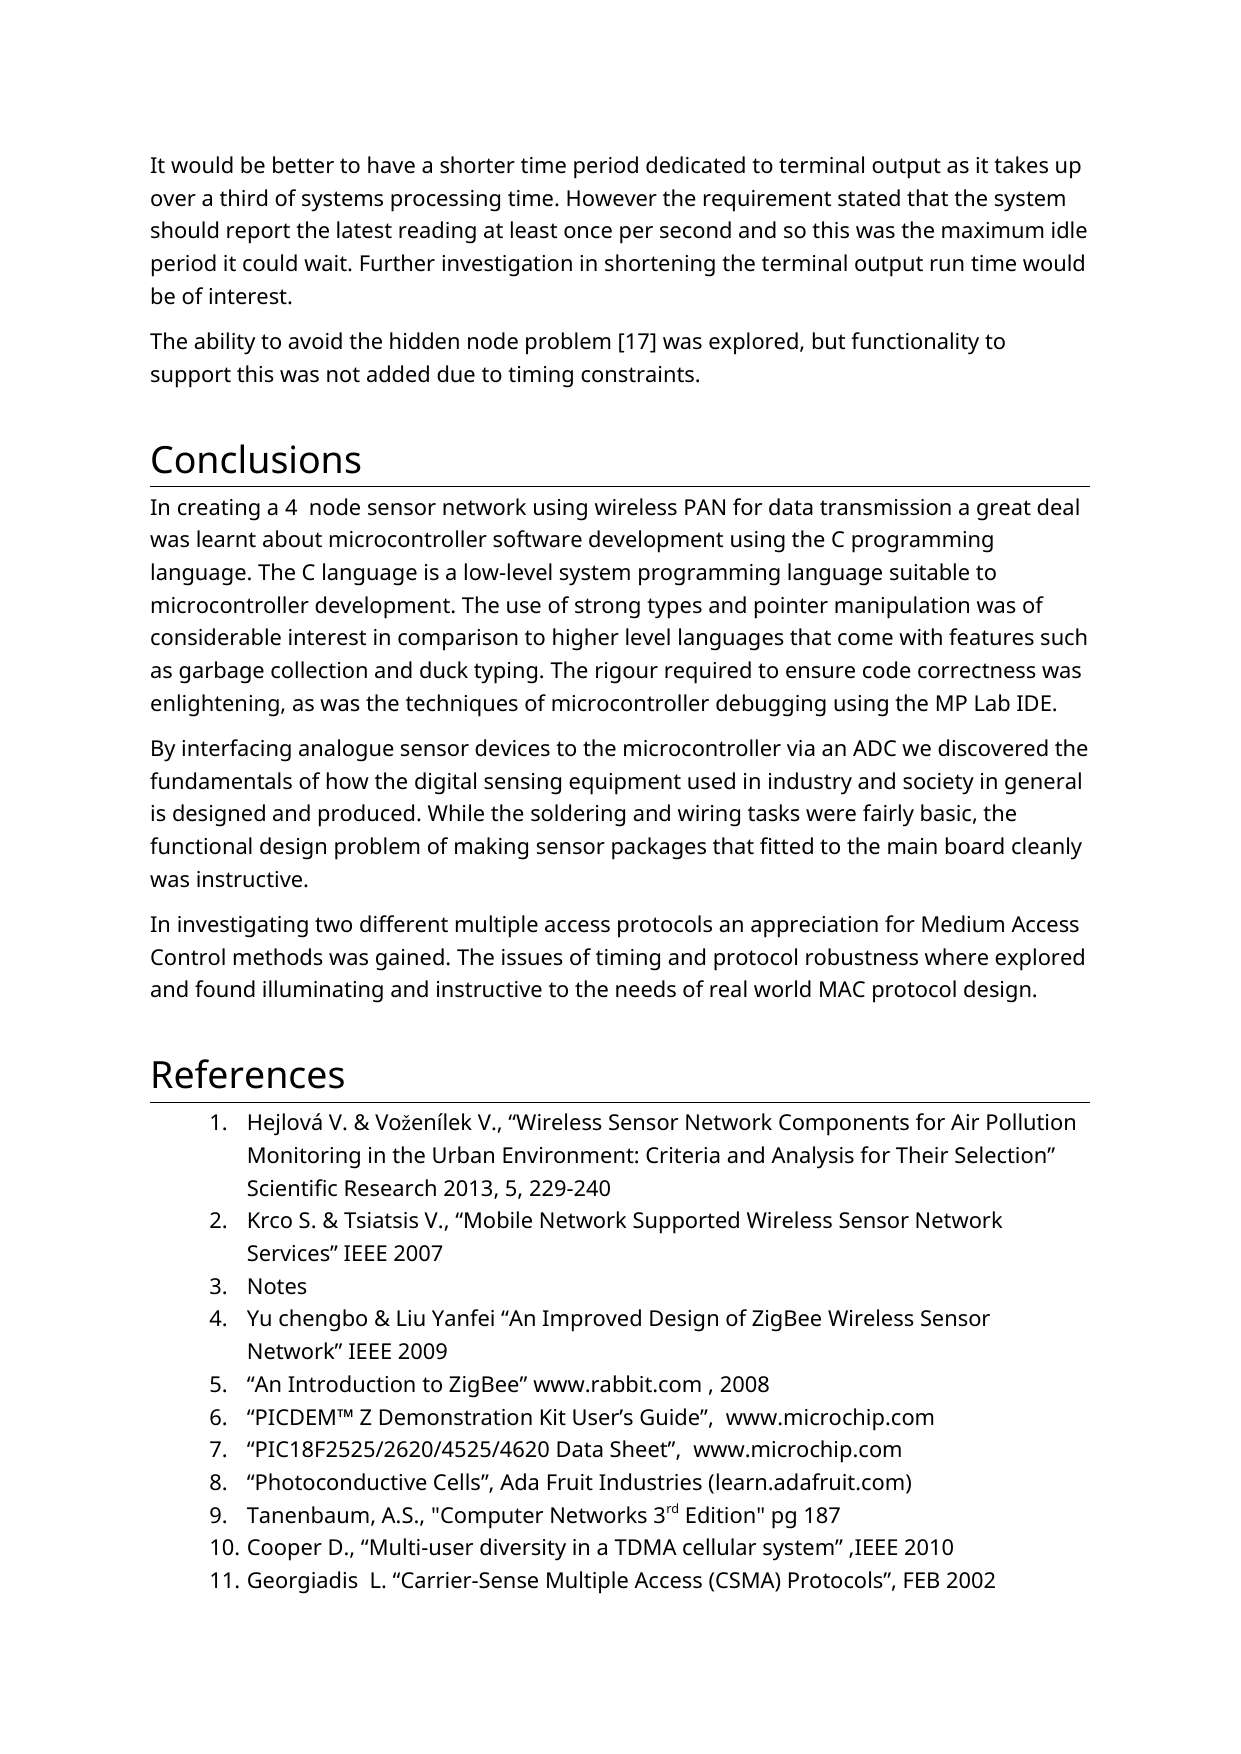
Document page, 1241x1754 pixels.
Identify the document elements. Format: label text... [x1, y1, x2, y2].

subtitle Conclusions [150, 433, 1090, 486]
list Notes [209, 1271, 1090, 1300]
text It would be better to have a shorter time period dedicated to terminal output as it takes up over a third of systems processing time. However the requirement stated that the system should report the latest reading at least once per second and so this was the maximum idle period it could wait. Further investigation in shortening the terminal output run time would be of interest. [150, 150, 1090, 311]
text By interfacing analogue sensor devices to the microcontroller via an ADC we discovered the fundamentals of how the digital sensing equipment used in industry and society in general is designed and produced. While the soldering and wiring tasks were fairly basic, the functional design problem of making sensor packages that fitted to the main board cleanly was instructive. [150, 733, 1090, 893]
list Hejlová V. & Voženílek V., “Wireless Sensor Network Components for Air Pollution Monitoring in the Urban Environment: Criteria and Analysis for Their Selection” Scientific Research 2013, 5, 229-240 [209, 1107, 1090, 1202]
list Cooper D., “Multi-user diversity in a TDMA cellular system” ,IEEE 2010 [209, 1532, 1090, 1562]
text The ability to avoid the hidden node problem [17] was explored, but functionality to support this was not added due to timing constraints. [150, 326, 1090, 388]
list Tanenbaum, A.S., "Computer Networks 3rd Edition" pg 187 [209, 1499, 1090, 1529]
list Yu chengbo & Liu Yanfei “An Improved Design of ZigBee Wireless Sensor Network” IEEE 2009 [209, 1303, 1090, 1366]
list “An Introduction to ZigBee” www.rabbit.com , 2008 [209, 1369, 1090, 1398]
subtitle References [150, 1049, 1090, 1102]
list “PIC18F2525/2620/4525/4620 Data Sheet”, www.microchip.com [209, 1434, 1090, 1464]
list Krco S. & Tsiatsis V., “Mobile Network Supported Wireless Sensor Network Services” IEEE 2007 [209, 1205, 1090, 1268]
list “PICDEM™ Z Demonstration Kit User’s Guide”, www.microchip.com [209, 1401, 1090, 1431]
text In creating a 4 node sensor network using wireless PAN for data transmission a great deal was learnt about microcontroller software development using the C programming language. The C language is a low-level system programming language suitable to microcontroller development. The use of strong types and pointer manipulation was of considerable interest in comparison to higher level languages that come with features such as garbage collection and duck typing. The rigour required to ensure code correctness was enlightening, as was the techniques of microcontroller debugging using the MP Lab IDE. [150, 491, 1090, 717]
text In investigating two different multiple access protocols an appreciation for Medium Access Control methods was gained. The issues of timing and protocol robustness where explored and found illuminating and instructive to the needs of real world MAC protocol design. [150, 909, 1090, 1004]
list “Photoconductive Cells”, Ada Fruit Industries (learn.adafruit.com) [209, 1467, 1090, 1497]
list Georgiadis L. “Carrier-Sense Multiple Access (CSMA) Protocols”, FEB 2002 [209, 1565, 1090, 1595]
